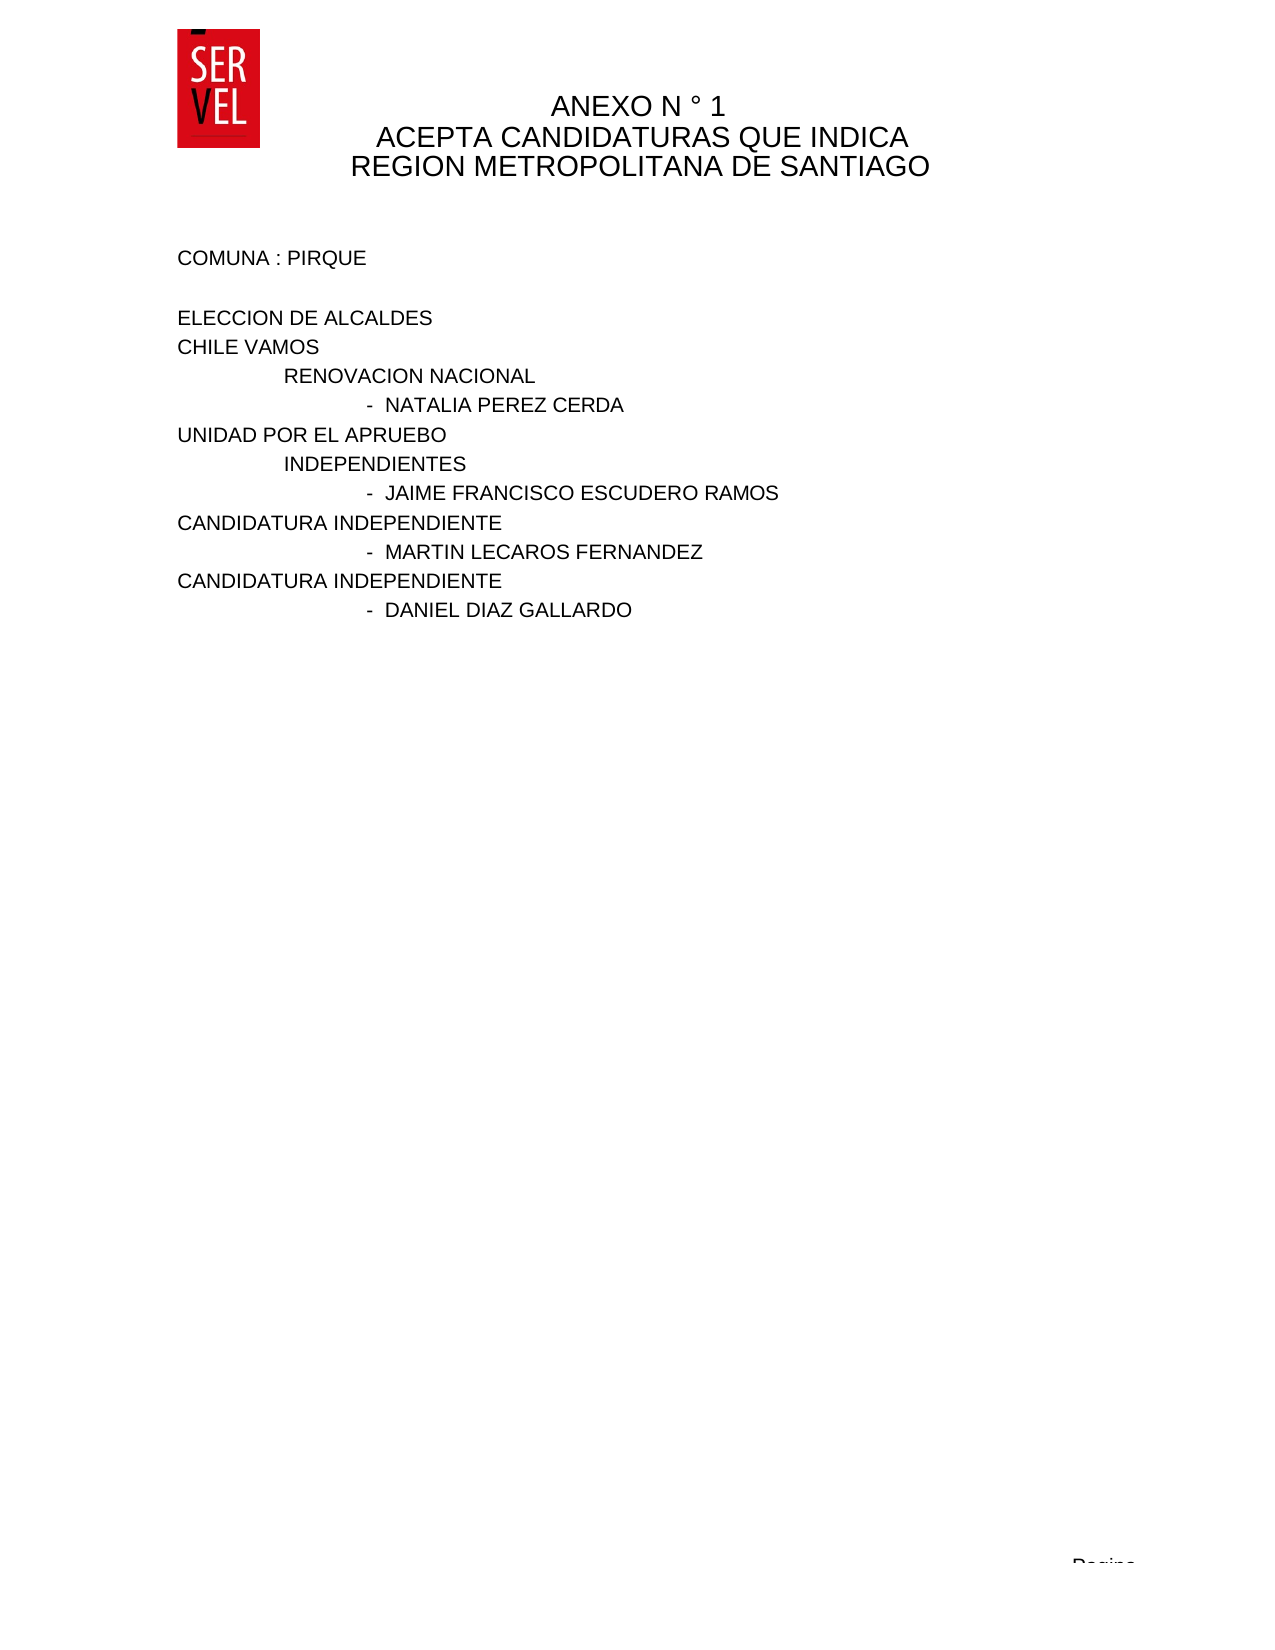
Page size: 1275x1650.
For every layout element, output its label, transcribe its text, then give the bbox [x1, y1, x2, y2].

list NATALIA PEREZ CERDA UNIDAD POR EL APRUEBO [177, 393, 626, 446]
text COMUNA : PIRQUE [177, 246, 1096, 270]
picture [177, 29, 260, 148]
list JAIME FRANCISCO ESCUDERO RAMOS CANDIDATURA INDEPENDIENTE [177, 481, 781, 534]
text ELECCION DE ALCALDES CHILE VAMOS [177, 305, 435, 358]
text RENOVACION NACIONAL [283, 364, 1096, 388]
text INDEPENDIENTES [283, 452, 1096, 476]
list MARTIN LECAROS FERNANDEZ CANDIDATURA INDEPENDIENTE [177, 540, 709, 593]
list DANIEL DIAZ GALLARDO [366, 598, 1096, 622]
